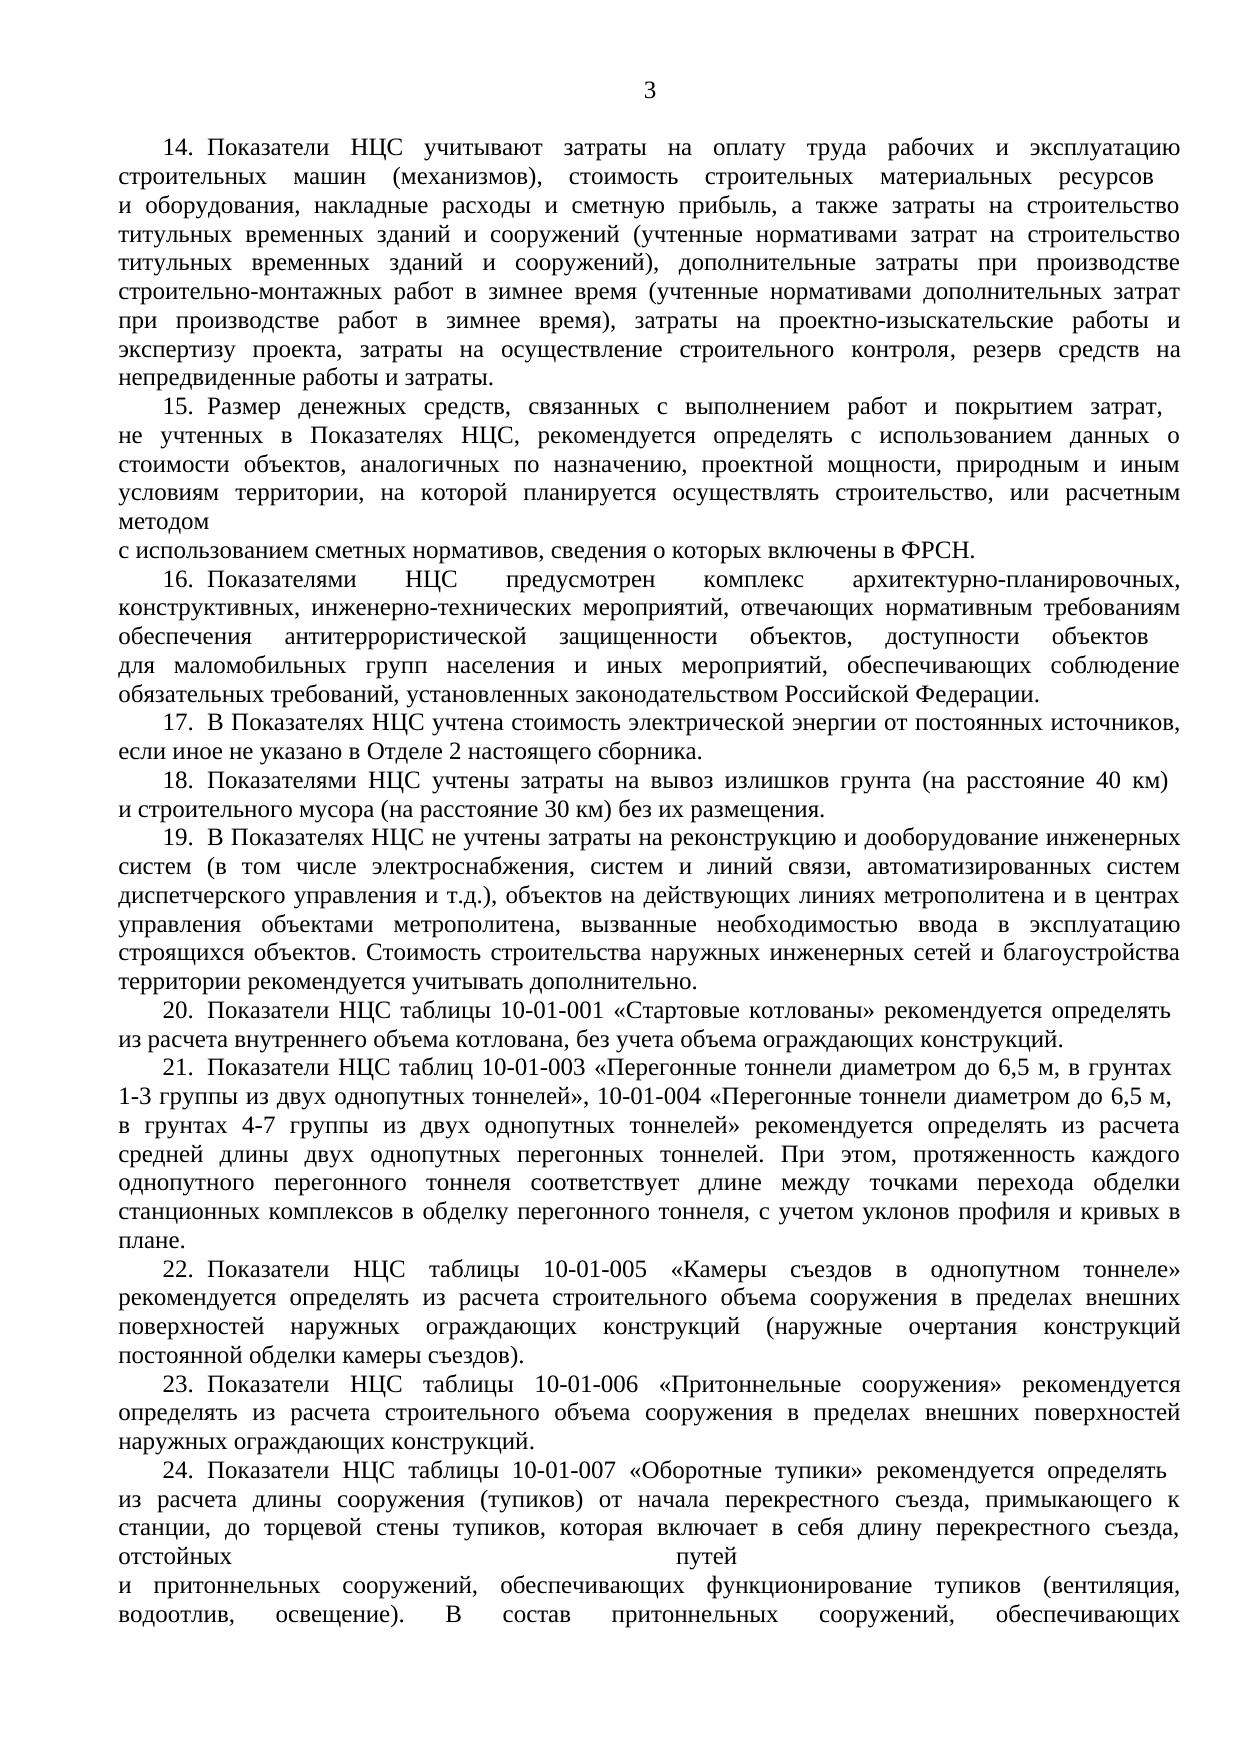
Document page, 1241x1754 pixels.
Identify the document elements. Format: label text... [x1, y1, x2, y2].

subtitle Показатели НЦС учитывают затраты на оплату труда рабочих и эксплуатацию строительных машин (механизмов), стоимость строительных материальных ресурсов и оборудования, накладные расходы и сметную прибыль, а также затраты на строительство титульных временных зданий и сооружений (учтенные нормативами затрат на строительство титульных временных зданий и сооружений), дополнительные затраты при производстве строительно-монтажных работ в зимнее время (учтенные нормативами дополнительных затрат при производстве работ в зимнее время), затраты на проектно-изыскательские работы и экспертизу проекта, затраты на осуществление строительного контроля, резерв средств на непредвиденные работы и затраты. [118, 132, 1181, 391]
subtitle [118, 1455, 1181, 1627]
subtitle В Показателях НЦС не учтены затраты на реконструкцию и дооборудование инженерных систем (в том числе электроснабжения, систем и линий связи, автоматизированных систем диспетчерского управления и т.д.), объектов на действующих линиях метрополитена и в центрах управления объектами метрополитена, вызванные необходимостью ввода в эксплуатацию строящихся объектов. Стоимость строительства наружных инженерных сетей и благоустройства территории рекомендуется учитывать дополнительно. [118, 822, 1181, 995]
subtitle Показатели НЦС таблиц 10-01-003 «Перегонные тоннели диаметром до 6,5 м, в грунтах 1-3 группы из двух однопутных тоннелей», 10-01-004 «Перегонные тоннели диаметром до 6,5 м, в грунтах 4-7 группы из двух однопутных тоннелей» рекомендуется определять из расчета средней длины двух однопутных перегонных тоннелей. При этом, протяженность каждого однопутного перегонного тоннеля соответствует длине между точками перехода обделки станционных комплексов в обделку перегонного тоннеля, с учетом уклонов профиля и кривых в плане. [118, 1052, 1181, 1254]
subtitle Размер денежных средств, связанных с выполнением работ и покрытием затрат, не учтенных в Показателях НЦС, рекомендуется определять с использованием данных о стоимости объектов, аналогичных по назначению, проектной мощности, природным и иным условиям территории, на которой планируется осуществлять строительство, или расчетным методом с использованием сметных нормативов, сведения о которых включены в ФРСН. [118, 391, 1181, 564]
subtitle Показателями НЦС учтены затраты на вывоз излишков грунта (на расстояние 40 км) и строительного мусора (на расстояние 30 км) без их размещения. [118, 765, 1181, 822]
subtitle В Показателях НЦС учтена стоимость электрической энергии от постоянных источников, если иное не указано в Отделе 2 настоящего сборника. [118, 707, 1181, 765]
subtitle Показатели НЦС таблицы 10-01-005 «Камеры съездов в однопутном тоннеле» рекомендуется определять из расчета строительного объема сооружения в пределах внешних поверхностей наружных ограждающих конструкций (наружные очертания конструкций постоянной обделки камеры съездов). [118, 1254, 1181, 1369]
subtitle Показатели НЦС таблицы 10-01-006 «Притоннельные сооружения» рекомендуется определять из расчета строительного объема сооружения в пределах внешних поверхностей наружных ограждающих конструкций. [118, 1369, 1181, 1455]
subtitle Показатели НЦС таблицы 10-01-001 «Стартовые котлованы» рекомендуется определять из расчета внутреннего объема котлована, без учета объема ограждающих конструкций. [118, 995, 1181, 1052]
subtitle Показателями НЦС предусмотрен комплекс архитектурно-планировочных, конструктивных, инженерно-технических мероприятий, отвечающих нормативным требованиям обеспечения антитеррористической защищенности объектов, доступности объектов для маломобильных групп населения и иных мероприятий, обеспечивающих соблюдение обязательных требований, установленных законодательством Российской Федерации. [118, 564, 1181, 707]
